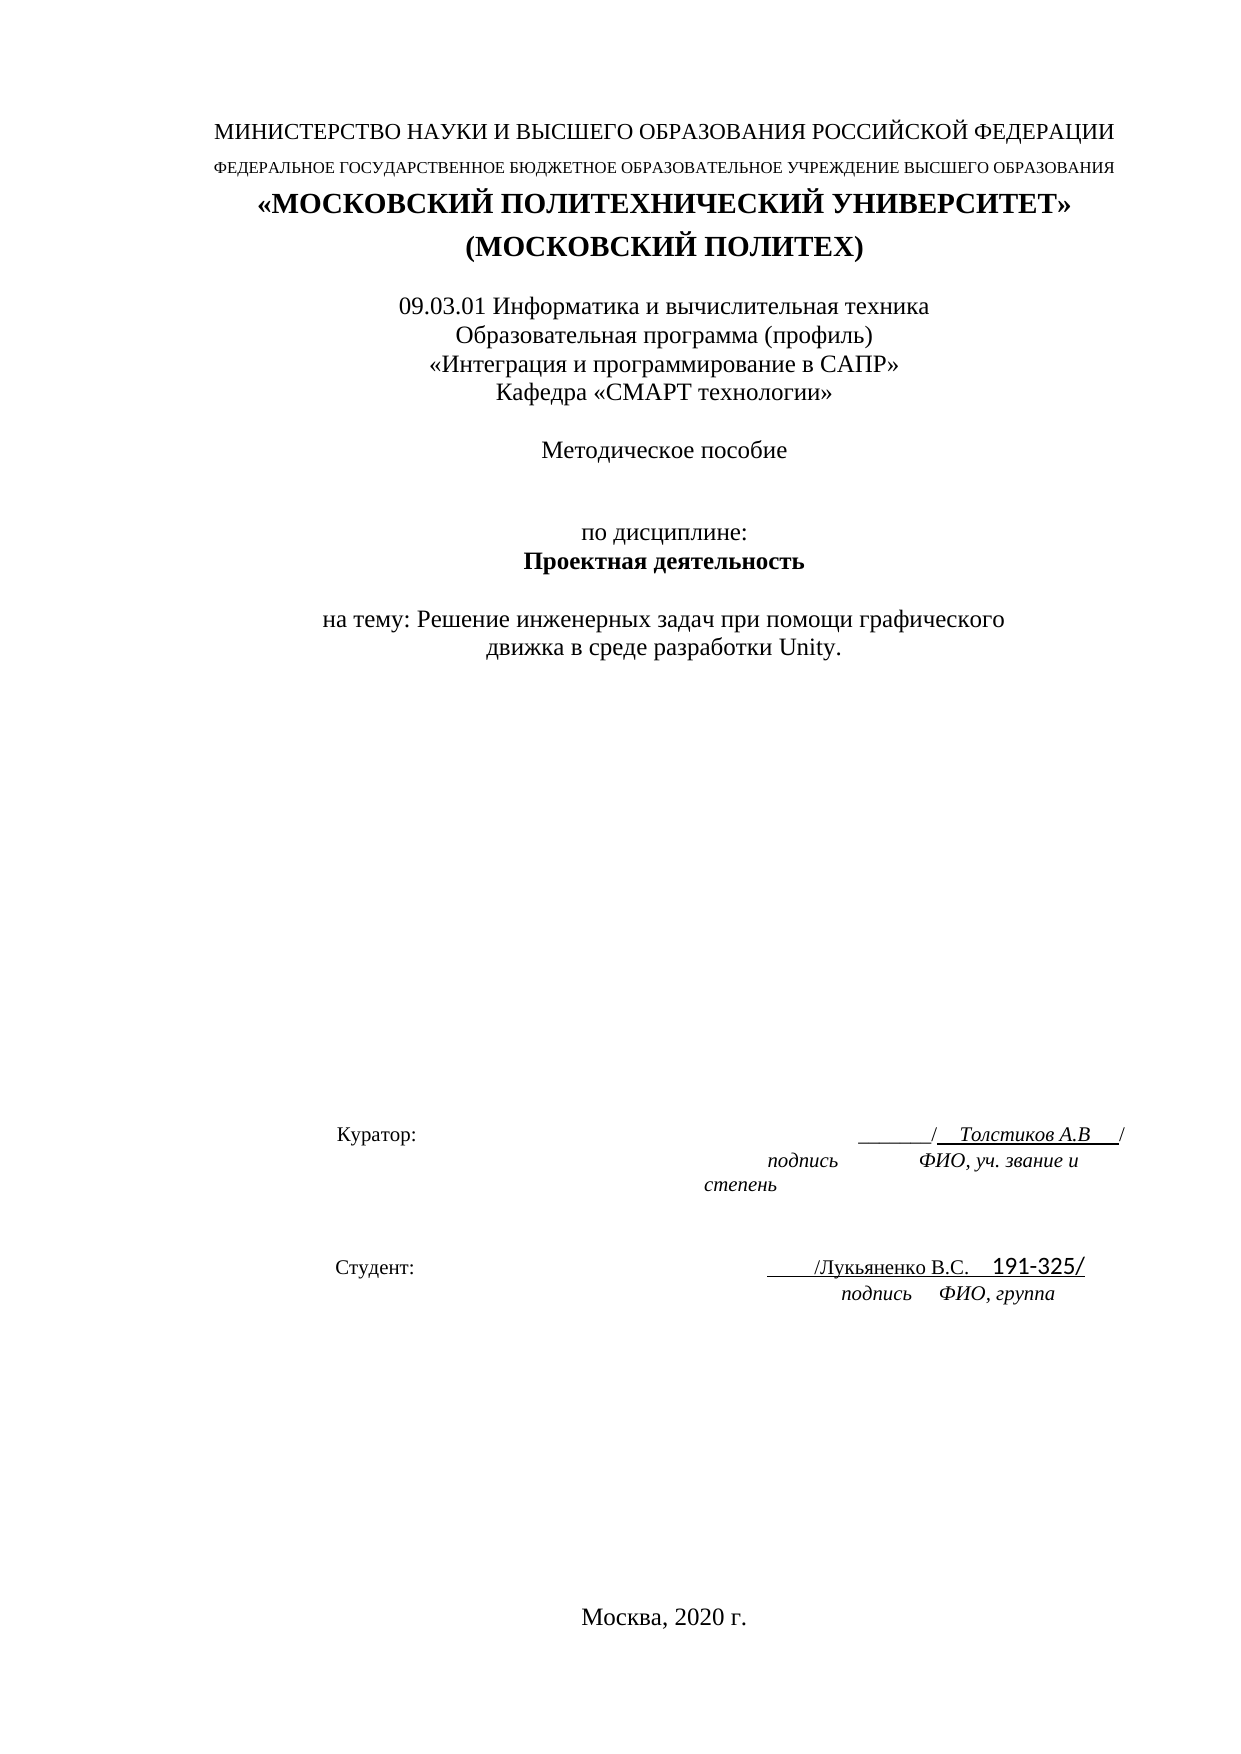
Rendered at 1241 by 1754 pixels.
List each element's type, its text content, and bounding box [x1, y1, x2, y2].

text подпись ФИО, уч. звание и степень [704, 1148, 1152, 1196]
text Студент: /Лукьяненко В.С. 191-325/ [325, 1250, 1131, 1281]
text МИНИСТЕРСТВО НАУКИ И ВЫСШЕГО ОБРАЗОВАНИЯ РОССИЙСКОЙ ФЕДЕРАЦИИ [177, 118, 1152, 144]
text ФЕДЕРАЛЬНОЕ ГОСУДАРСТВЕННОЕ БЮДЖЕТНОЕ ОБРАЗОВАТЕЛЬНОЕ УЧРЕЖДЕНИЕ ВЫСШЕГО ОБРАЗОВАНИЯ [177, 158, 1152, 177]
text по дисциплине: [177, 517, 1152, 546]
text Москва, 2020 г. [292, 1602, 1036, 1631]
text «Интеграция и программирование в САПР» [241, 349, 1087, 377]
text «МОСКОВСКИЙ ПОЛИТЕХНИЧЕСКИЙ УНИВЕРСИТЕТ» [177, 186, 1152, 219]
text Куратор: _______/ Толстиков А.В / [325, 1117, 1137, 1148]
text подпись ФИО, группа [778, 1281, 1152, 1305]
text на тему: Решение инженерных задач при помощи графического движка в среде разработки Unity. [292, 604, 1035, 661]
text Образовательная программа (профиль) [241, 320, 1087, 349]
text Кафедра «СМАРТ технологии» [241, 377, 1087, 406]
text 09.03.01 Информатика и вычислительная техника [241, 291, 1087, 320]
text (МОСКОВСКИЙ ПОЛИТЕХ) [177, 229, 1152, 262]
text Методическое пособие [241, 435, 1087, 464]
text Проектная деятельность [241, 546, 1087, 575]
